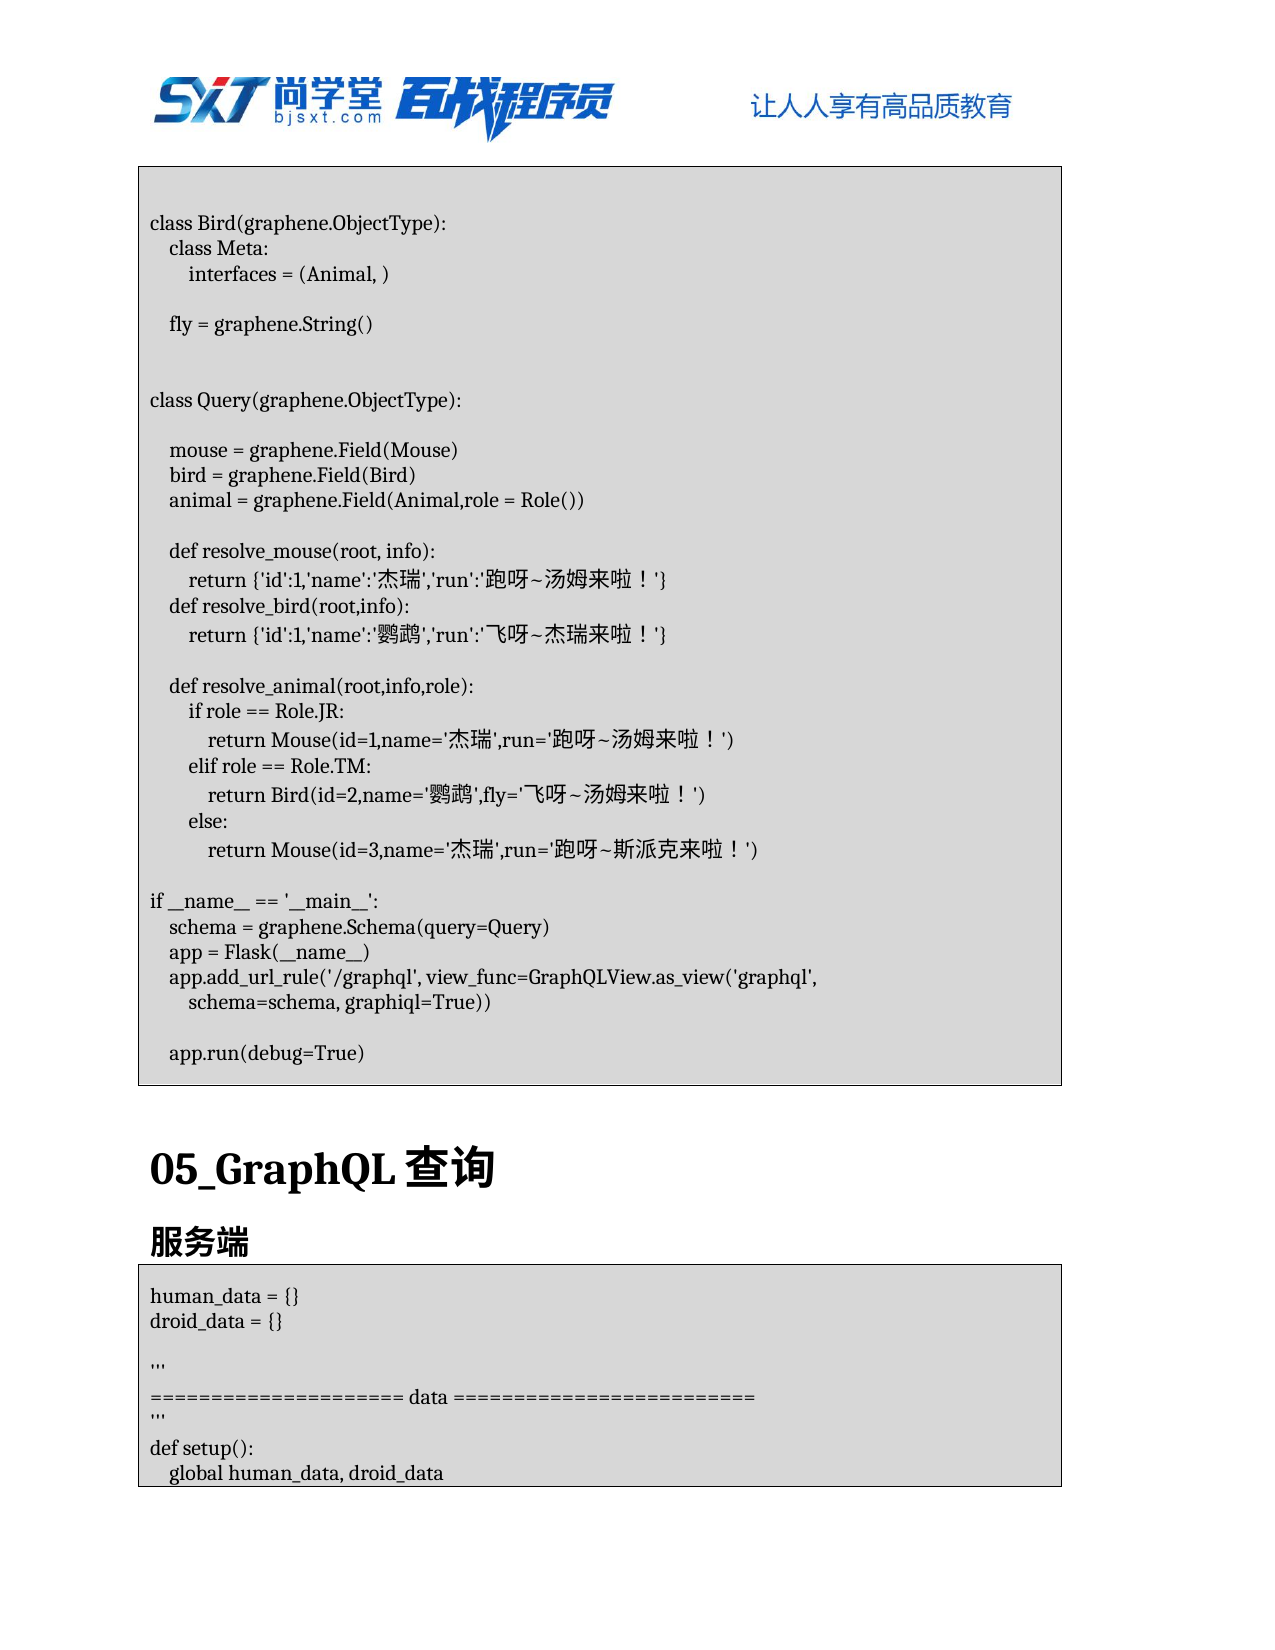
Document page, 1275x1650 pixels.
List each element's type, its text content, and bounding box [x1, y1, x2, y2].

picture [150, 77, 1016, 143]
text 05_GraphQL查询 [150, 1136, 1125, 1198]
text 服务端 [150, 1219, 1125, 1264]
